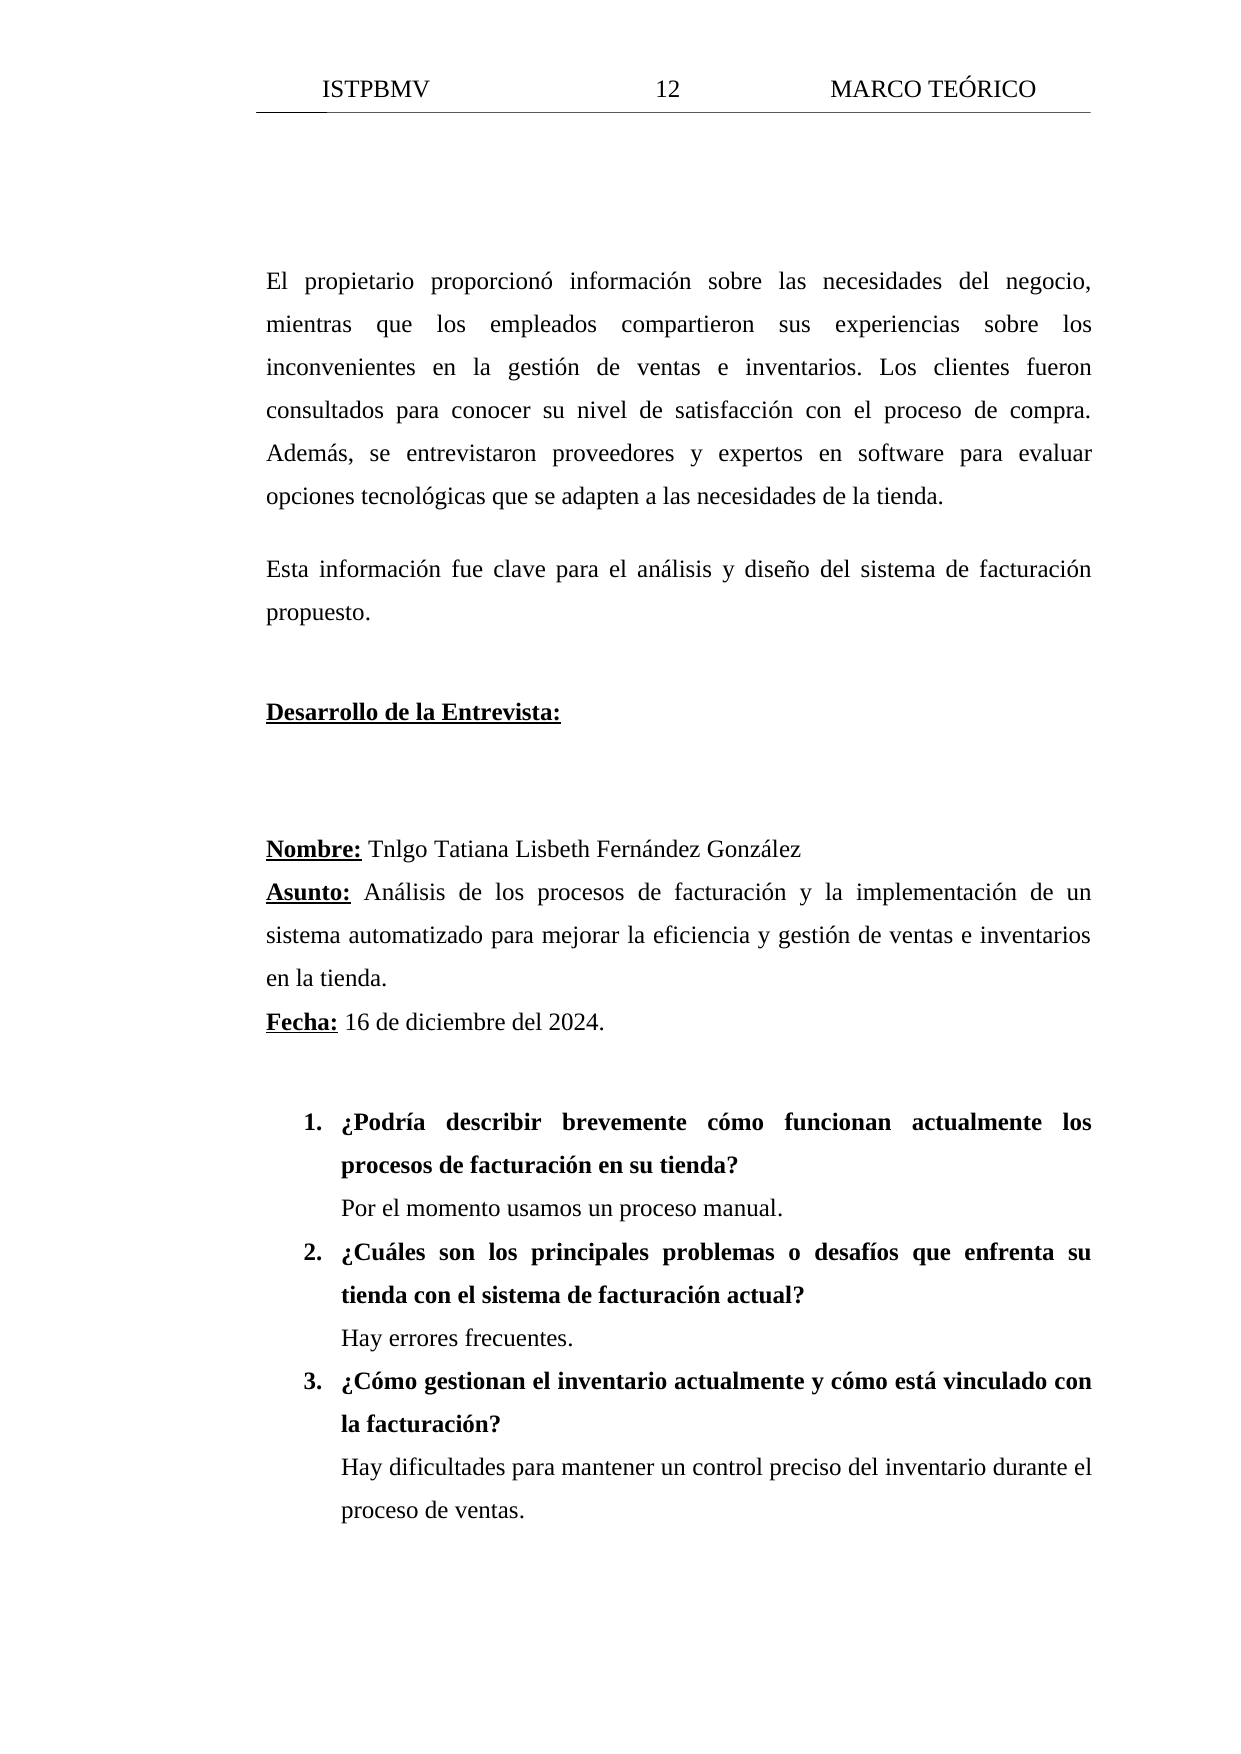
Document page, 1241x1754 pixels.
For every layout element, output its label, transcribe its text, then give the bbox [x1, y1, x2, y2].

list Hay errores frecuentes. [341, 1323, 1092, 1352]
list Hay dificultades para mantener un control preciso del inventario durante el proceso de ventas. [341, 1452, 1092, 1524]
list Por el momento usamos un proceso manual. [341, 1193, 1092, 1222]
text Desarrollo de la Entrevista: [266, 697, 1092, 726]
text Esta información fue clave para el análisis y diseño del sistema de facturación propuesto. [266, 554, 1092, 626]
list ¿Podría describir brevemente cómo funcionan actualmente los procesos de facturación en su tienda? [303, 1107, 1092, 1179]
text El propietario proporcionó información sobre las necesidades del negocio, mientras que los empleados compartieron sus experiencias sobre los inconvenientes en la gestión de ventas e inventarios. Los clientes fueron consultados para conocer su nivel de satisfacción con el proceso de compra. Además, se entrevistaron proveedores y expertos en software para evaluar opciones tecnológicas que se adapten a las necesidades de la tienda. [266, 266, 1092, 510]
list ¿Cómo gestionan el inventario actualmente y cómo está vinculado con la facturación? [303, 1366, 1092, 1438]
list ¿Cuáles son los principales problemas o desafíos que enfrenta su tienda con el sistema de facturación actual? [303, 1237, 1092, 1308]
text Fecha: 16 de diciembre del 2024. [266, 1007, 1092, 1035]
text Asunto: Análisis de los procesos de facturación y la implementación de un sistema automatizado para mejorar la eficiencia y gestión de ventas e inventarios en la tienda. [266, 877, 1092, 992]
text Nombre: Tnlgo Tatiana Lisbeth Fernández González [266, 834, 1092, 863]
